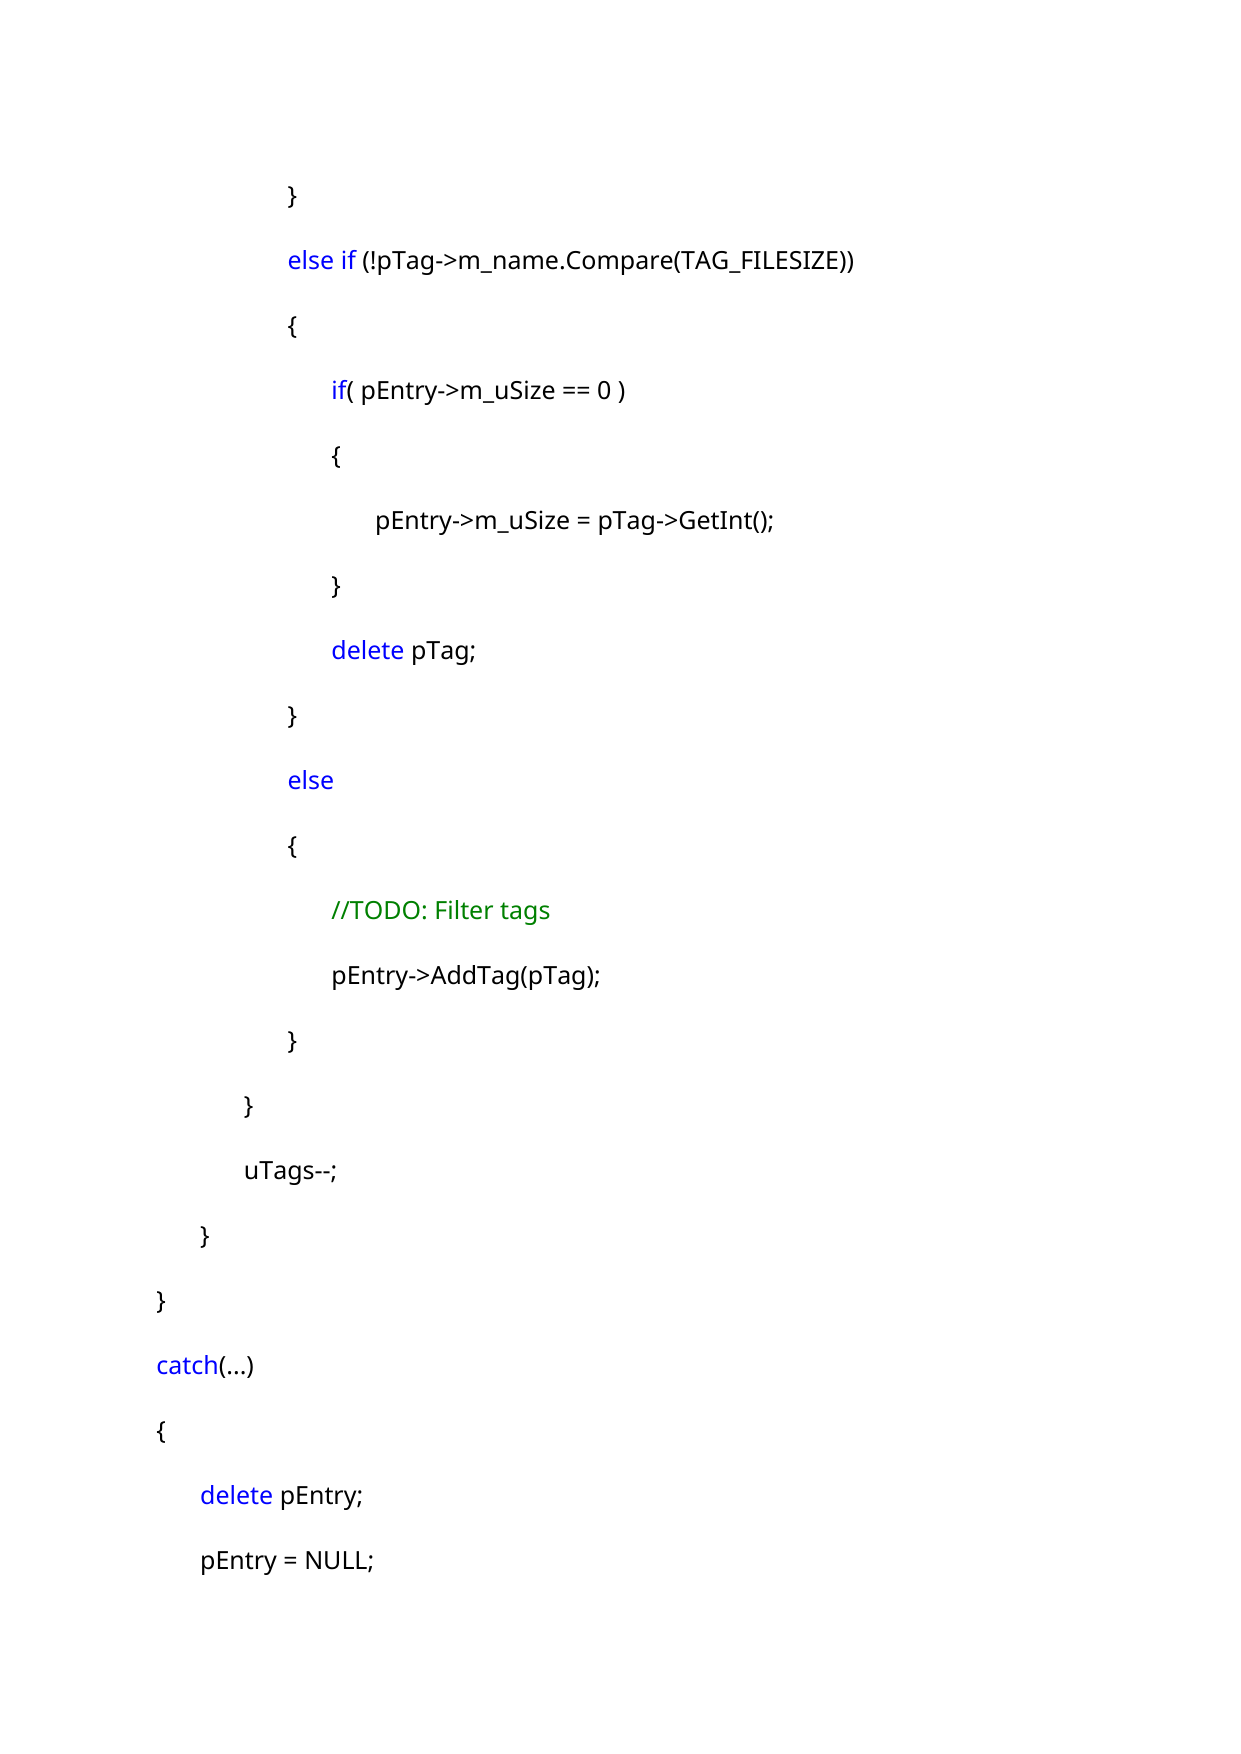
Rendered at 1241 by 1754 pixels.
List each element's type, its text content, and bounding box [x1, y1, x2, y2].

text uTags--; [112, 1137, 1128, 1202]
text pEntry = NULL; [112, 1527, 1128, 1592]
text pEntry->m_uSize = pTag->GetInt(); [112, 487, 1128, 552]
text } [112, 1072, 1128, 1137]
text //TODO: Filter tags [112, 877, 1128, 942]
text pEntry->AddTag(pTag); [112, 942, 1128, 1007]
text else [112, 747, 1128, 812]
text } [112, 162, 1128, 227]
text } [112, 682, 1128, 747]
text } [112, 1007, 1128, 1072]
text { [112, 1397, 1128, 1462]
text catch(...) [112, 1332, 1128, 1397]
text delete pEntry; [112, 1462, 1128, 1527]
text { [112, 292, 1128, 357]
text delete pTag; [112, 617, 1128, 682]
text } [112, 1267, 1128, 1332]
text if( pEntry->m_uSize == 0 ) [112, 357, 1128, 422]
text } [112, 1202, 1128, 1267]
text else if (!pTag->m_name.Compare(TAG_FILESIZE)) [112, 227, 1128, 292]
text } [112, 552, 1128, 617]
text { [112, 812, 1128, 877]
text { [112, 422, 1128, 487]
